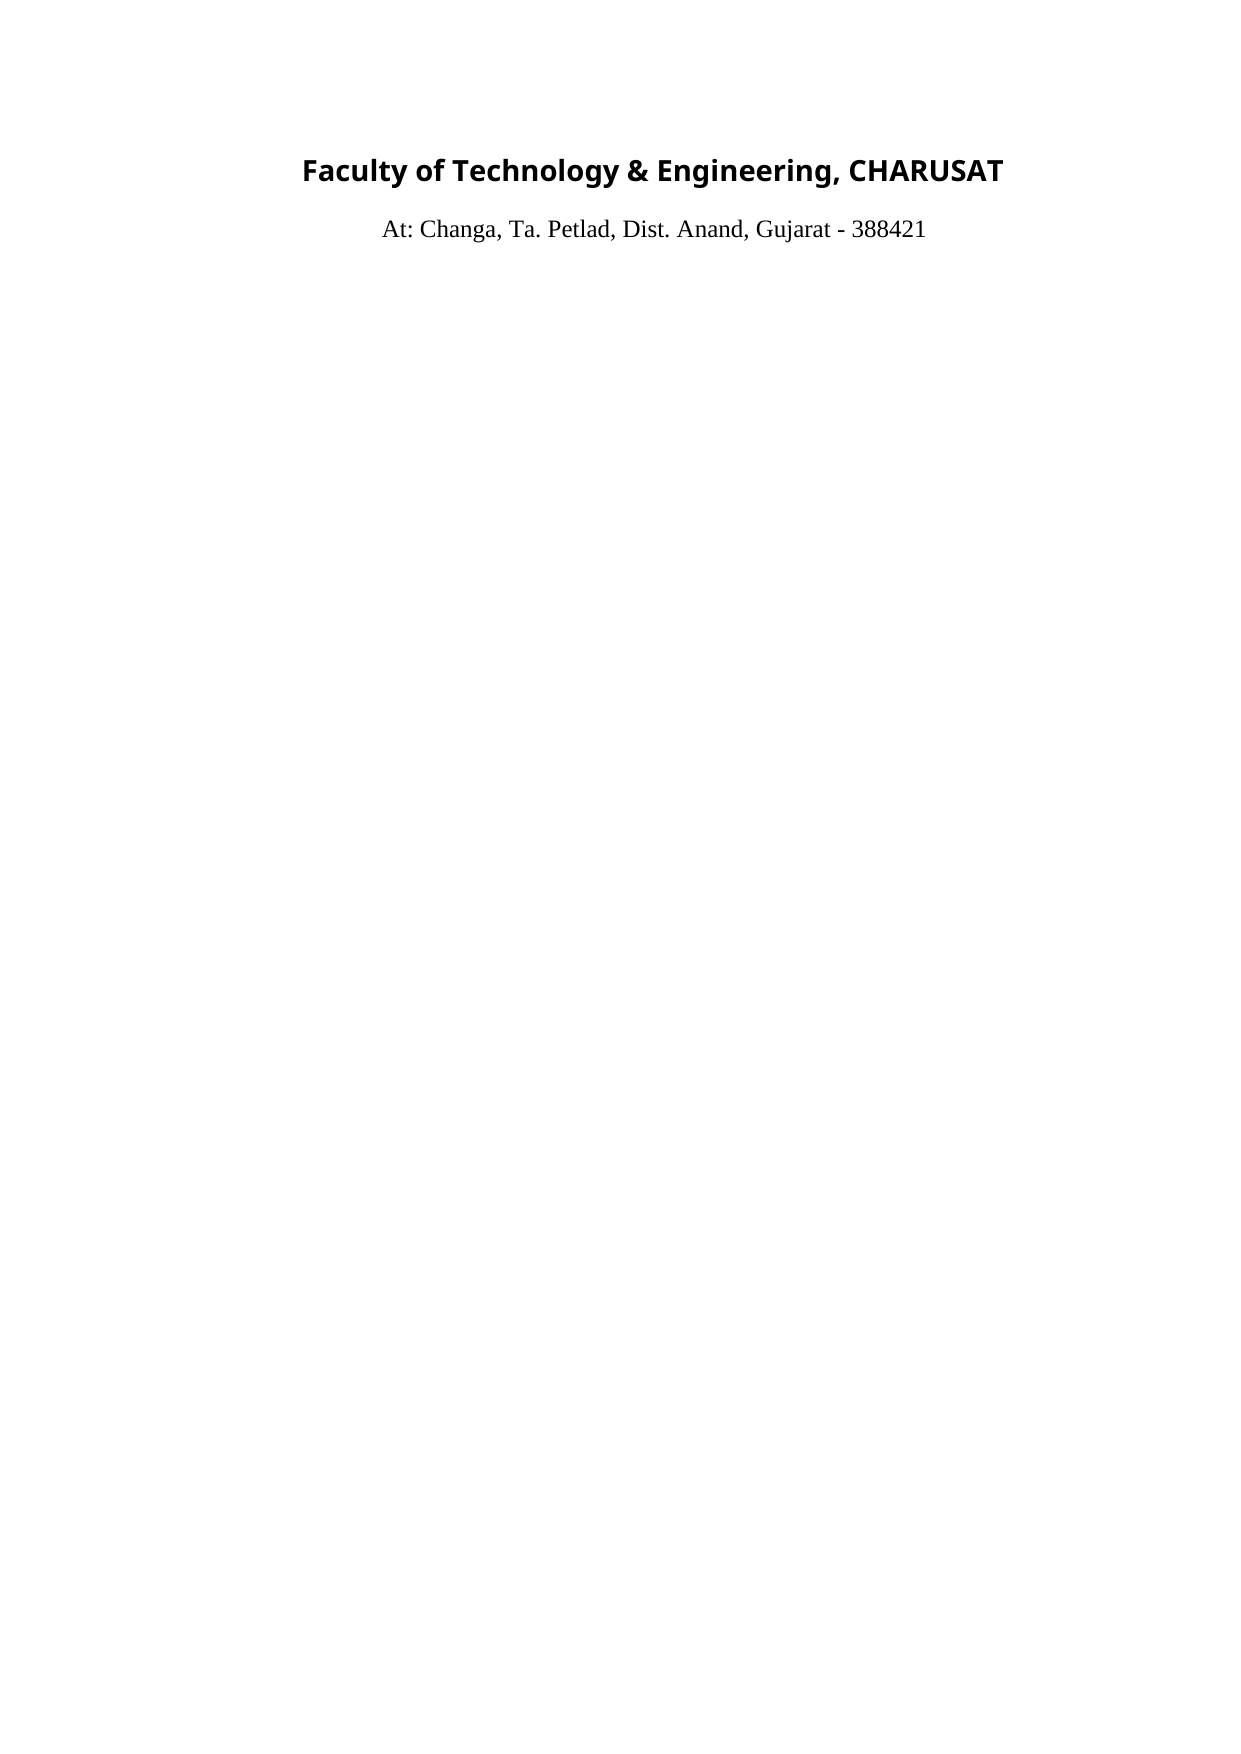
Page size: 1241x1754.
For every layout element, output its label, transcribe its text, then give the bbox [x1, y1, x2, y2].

text At: Changa, Ta. Petlad, Dist. Anand, Gujarat - 388421 [150, 214, 1158, 242]
text Faculty of Technology & Engineering, CHARUSAT [150, 150, 1156, 190]
